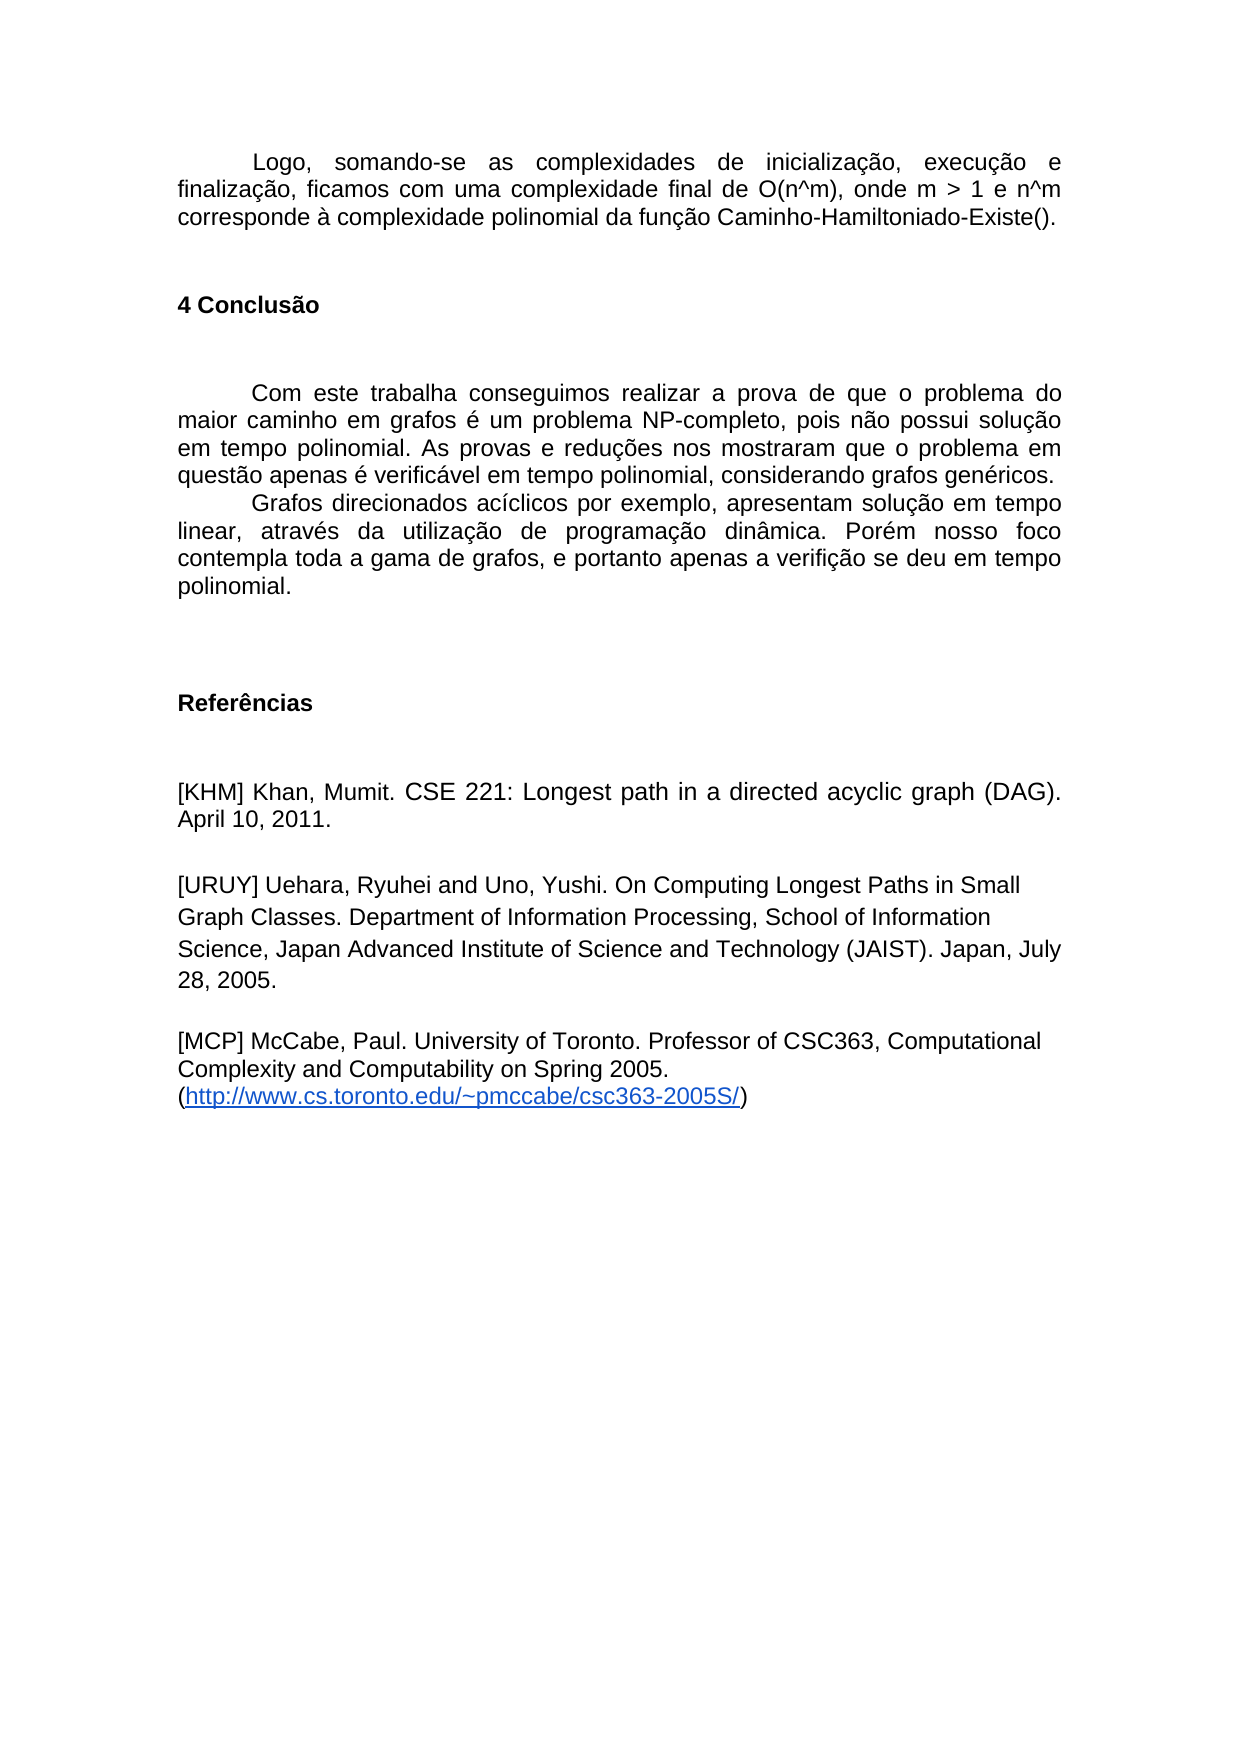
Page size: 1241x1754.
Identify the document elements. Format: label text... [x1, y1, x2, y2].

subtitle [MCP] McCabe, Paul. University of Toronto. Professor of CSC363, Computational Complexity and Computability on Spring 2005. (http://www.cs.toronto.edu/~pmccabe/csc363-2005S/) [177, 1027, 1063, 1110]
text Logo, somando-se as complexidades de inicialização, execução e finalização, ficamos com uma complexidade final de O(n^m), onde m > 1 e n^m corresponde à complexidade polinomial da função Caminho-Hamiltoniado-Existe(). [177, 148, 1063, 230]
text Grafos direcionados acíclicos por exemplo, apresentam solução em tempo linear, através da utilização de programação dinâmica. Porém nosso foco contempla toda a gama de grafos, e portanto apenas a verifição se deu em tempo polinomial. [177, 489, 1063, 599]
text Com este trabalha conseguimos realizar a prova de que o problema do maior caminho em grafos é um problema NP-completo, pois não possui solução em tempo polinomial. As provas e reduções nos mostraram que o problema em questão apenas é verificável em tempo polinomial, considerando grafos genéricos. [177, 379, 1063, 489]
text [URUY] Uehara, Ryuhei and Uno, Yushi. On Computing Longest Paths in Small Graph Classes. Department of Information Processing, School of Information Science, Japan Advanced Institute of Science and Technology (JAIST). Japan, July 28, 2005. [177, 833, 1063, 994]
text Referências [177, 688, 1063, 716]
text 4 Conclusão [177, 291, 1063, 318]
text [KHM] Khan, Mumit. CSE 221: Longest path in a directed acyclic graph (DAG). April 10, 2011. [177, 776, 1063, 833]
